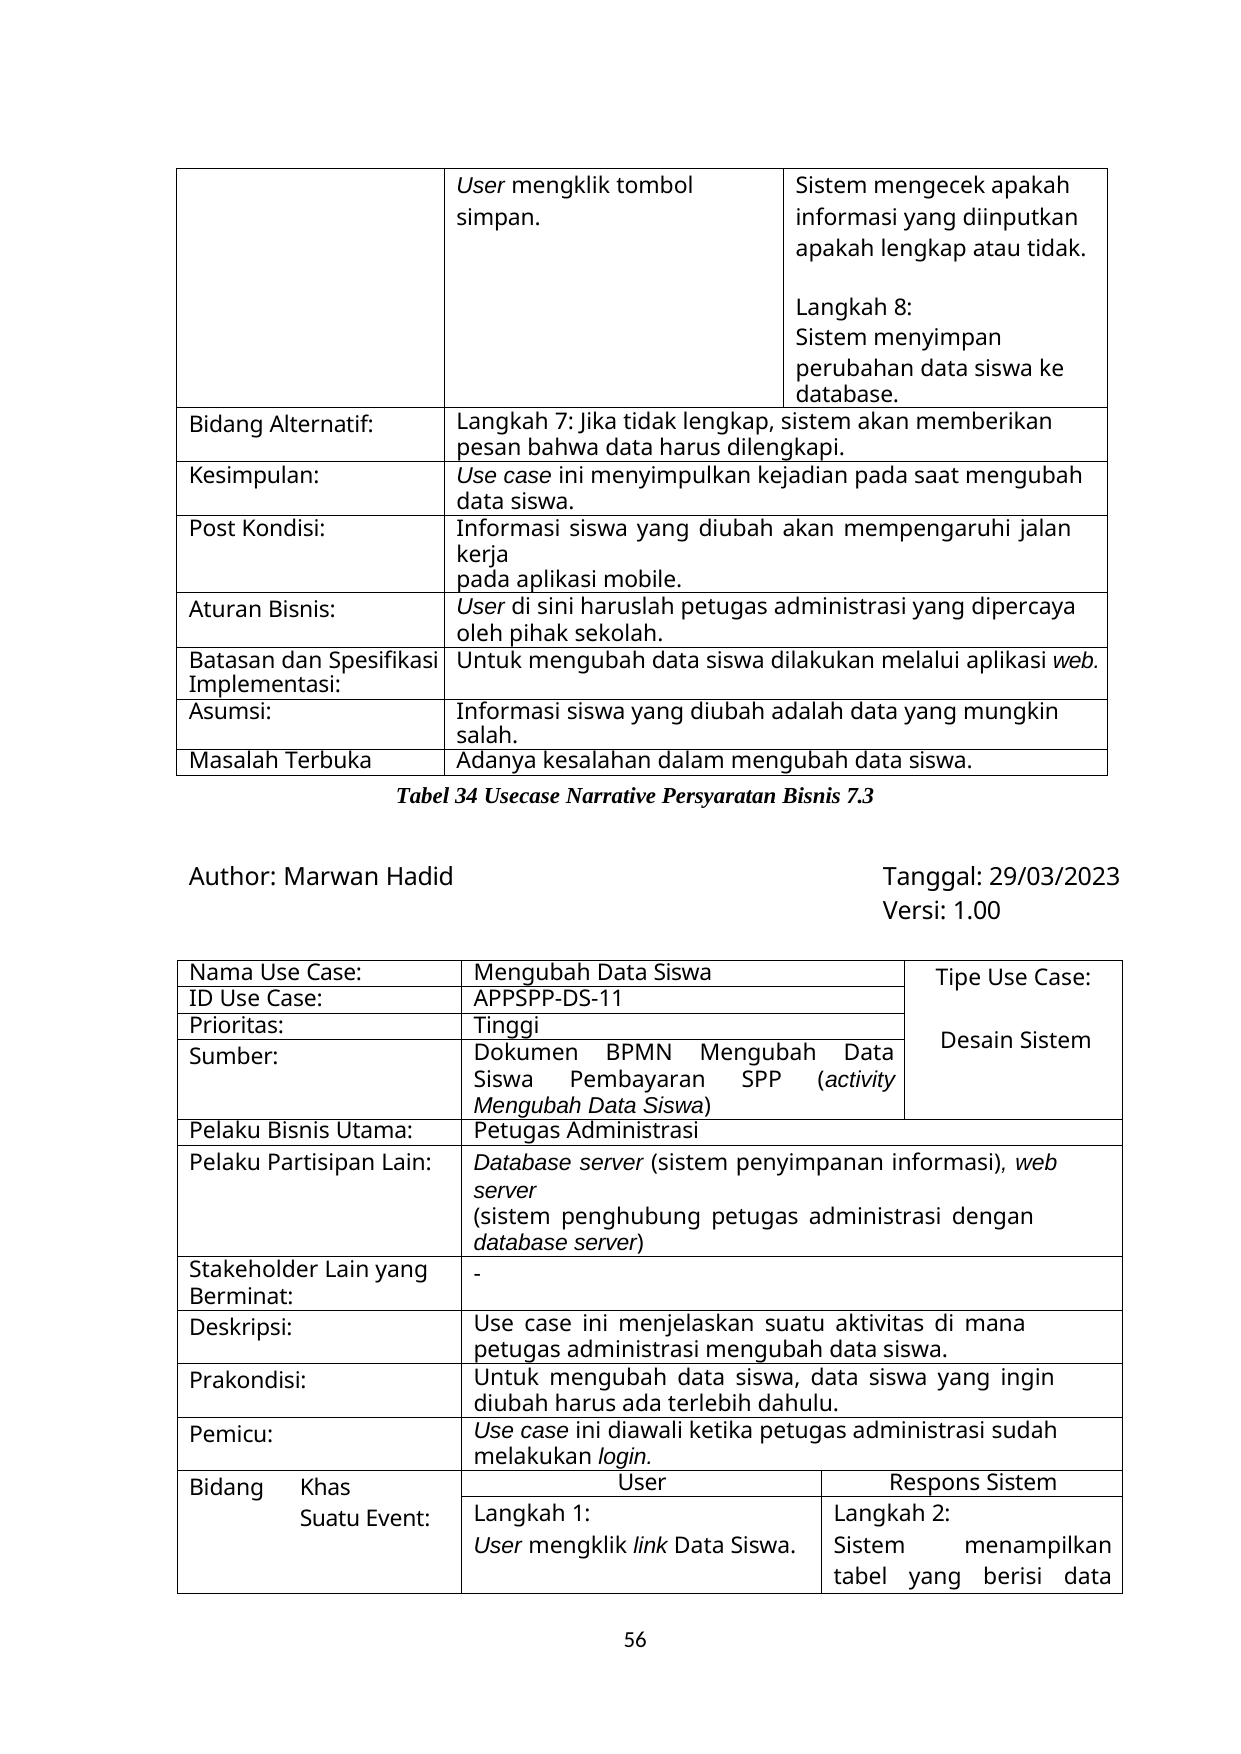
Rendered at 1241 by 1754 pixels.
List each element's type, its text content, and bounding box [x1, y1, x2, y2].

table_cell Asumsi: [177, 700, 444, 748]
table_cell Deskripsi: [178, 1311, 461, 1363]
table_cell Bidang Alternatif: [177, 408, 444, 461]
text Author: Marwan Hadid Tanggal: 29/03/2023 [188, 859, 1155, 893]
table_cell Use case ini menjelaskan suatu aktivitas di mana petugas administrasi mengubah data siswa. [462, 1311, 1122, 1363]
table_header Nama Use Case: [178, 961, 461, 986]
table_cell Respons Sistem [822, 1471, 1122, 1496]
text Tabel 34 Usecase Narrative Persyaratan Bisnis 7.3 [122, 783, 1148, 809]
table_cell User [462, 1471, 821, 1496]
table_cell Batasan dan Spesifikasi Implementasi: [177, 648, 444, 699]
table_cell Database server (sistem penyimpanan informasi), web server (sistem penghubung petugas administrasi dengan database server) [462, 1146, 1122, 1256]
table_cell User di sini haruslah petugas administrasi yang dipercaya oleh pihak sekolah. [445, 593, 1107, 647]
table_cell Bidang Khas Suatu Event: [178, 1471, 461, 1592]
table_header User mengklik tombol simpan. [445, 169, 783, 407]
table_cell Prakondisi: [178, 1364, 461, 1417]
table_cell Informasi siswa yang diubah akan mempengaruhi jalan kerja pada aplikasi mobile. [445, 516, 1107, 592]
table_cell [822, 1497, 1122, 1592]
table_cell Kesimpulan: [177, 462, 444, 515]
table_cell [462, 1497, 821, 1592]
table_cell Untuk mengubah data siswa dilakukan melalui aplikasi web. [445, 648, 1107, 699]
table_cell Stakeholder Lain yang Berminat: [178, 1257, 461, 1309]
table_header Mengubah Data Siswa [462, 961, 904, 986]
table_cell Pelaku Bisnis Utama: [178, 1120, 461, 1145]
text Versi: 1.00 [883, 893, 1155, 927]
table_cell Post Kondisi: [177, 516, 444, 592]
table_cell Tinggi [462, 1014, 904, 1039]
table_cell Petugas Administrasi [462, 1120, 1122, 1145]
table_cell Aturan Bisnis: [177, 593, 444, 647]
table_cell Use case ini diawali ketika petugas administrasi sudah melakukan login. [462, 1418, 1122, 1470]
table_header Sistem mengecek apakah informasi yang diinputkan apakah lengkap atau tidak. Langkah 8: Sistem menyimpan perubahan data siswa ke database. [784, 169, 1107, 407]
table_cell Pelaku Partisipan Lain: [178, 1146, 461, 1256]
table_cell Untuk mengubah data siswa, data siswa yang ingin diubah harus ada terlebih dahulu. [462, 1364, 1122, 1417]
table_cell Prioritas: [178, 1014, 461, 1039]
table_cell Adanya kesalahan dalam mengubah data siswa. [445, 750, 1107, 775]
table_cell Langkah 7: Jika tidak lengkap, sistem akan memberikan pesan bahwa data harus dilengkapi. [445, 408, 1107, 461]
table_cell ID Use Case: [178, 987, 461, 1013]
table_cell Dokumen BPMN Mengubah Data Siswa Pembayaran SPP (activity Mengubah Data Siswa) [462, 1040, 904, 1119]
table_header Tipe Use Case: Desain Sistem [905, 961, 1122, 1119]
table_header [177, 169, 444, 407]
table_cell Use case ini menyimpulkan kejadian pada saat mengubah data siswa. [445, 462, 1107, 515]
table_cell Pemicu: [178, 1418, 461, 1470]
table_cell Informasi siswa yang diubah adalah data yang mungkin salah. [445, 700, 1107, 748]
table_cell Masalah Terbuka [177, 750, 444, 775]
table_cell APPSPP-DS-11 [462, 987, 904, 1013]
table_cell - [462, 1257, 1122, 1309]
table_cell Sumber: [178, 1040, 461, 1119]
